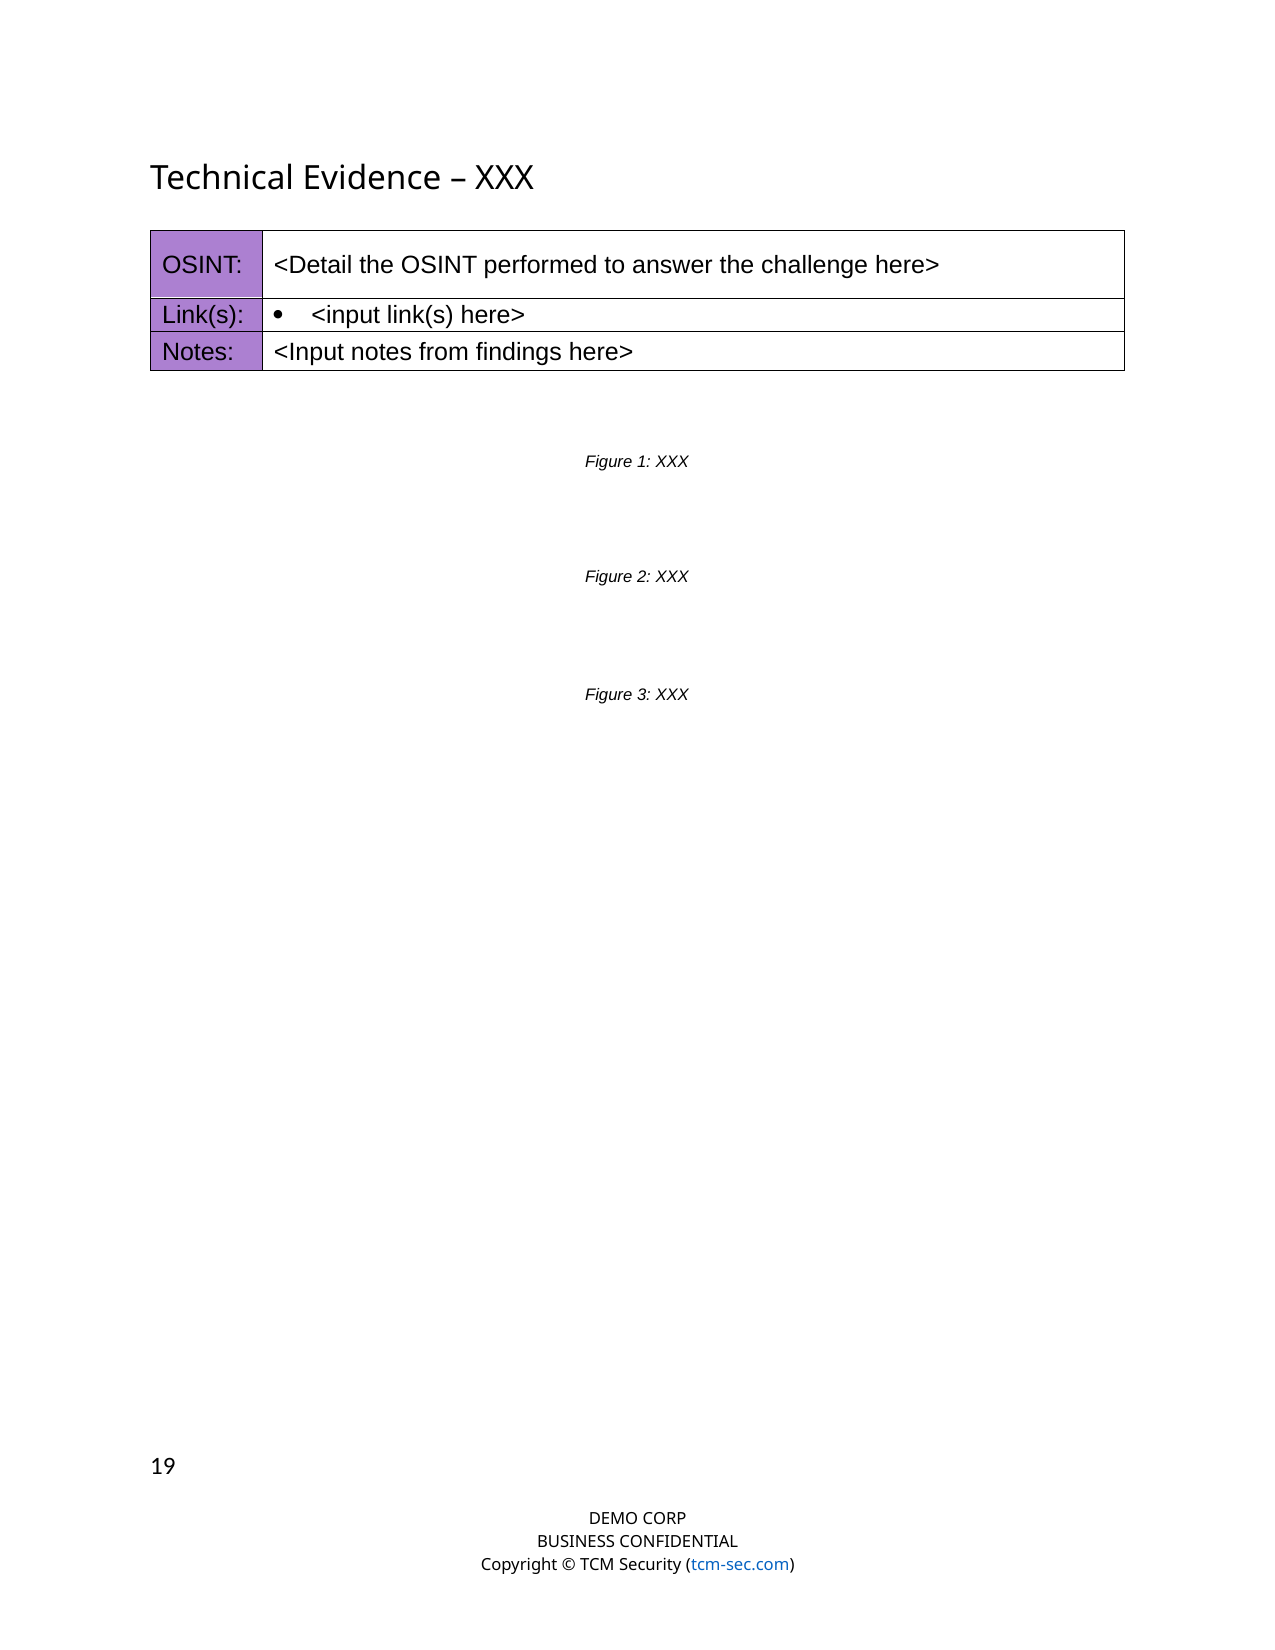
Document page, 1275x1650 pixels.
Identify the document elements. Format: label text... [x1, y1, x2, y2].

table_cell <Input notes from findings here> [263, 332, 1124, 370]
table_cell <input link(s) here> [263, 299, 1124, 331]
table_header OSINT: [151, 231, 262, 297]
table_cell Link(s): [151, 299, 262, 331]
table_cell Notes: [151, 332, 262, 370]
text Figure 3: XXX [150, 685, 1125, 704]
table_header <Detail the OSINT performed to answer the challenge here> [263, 231, 1124, 297]
text Figure 1: XXX [150, 452, 1125, 471]
subtitle Technical Evidence – XXX [150, 154, 1125, 199]
text Figure 2: XXX [150, 567, 1125, 586]
